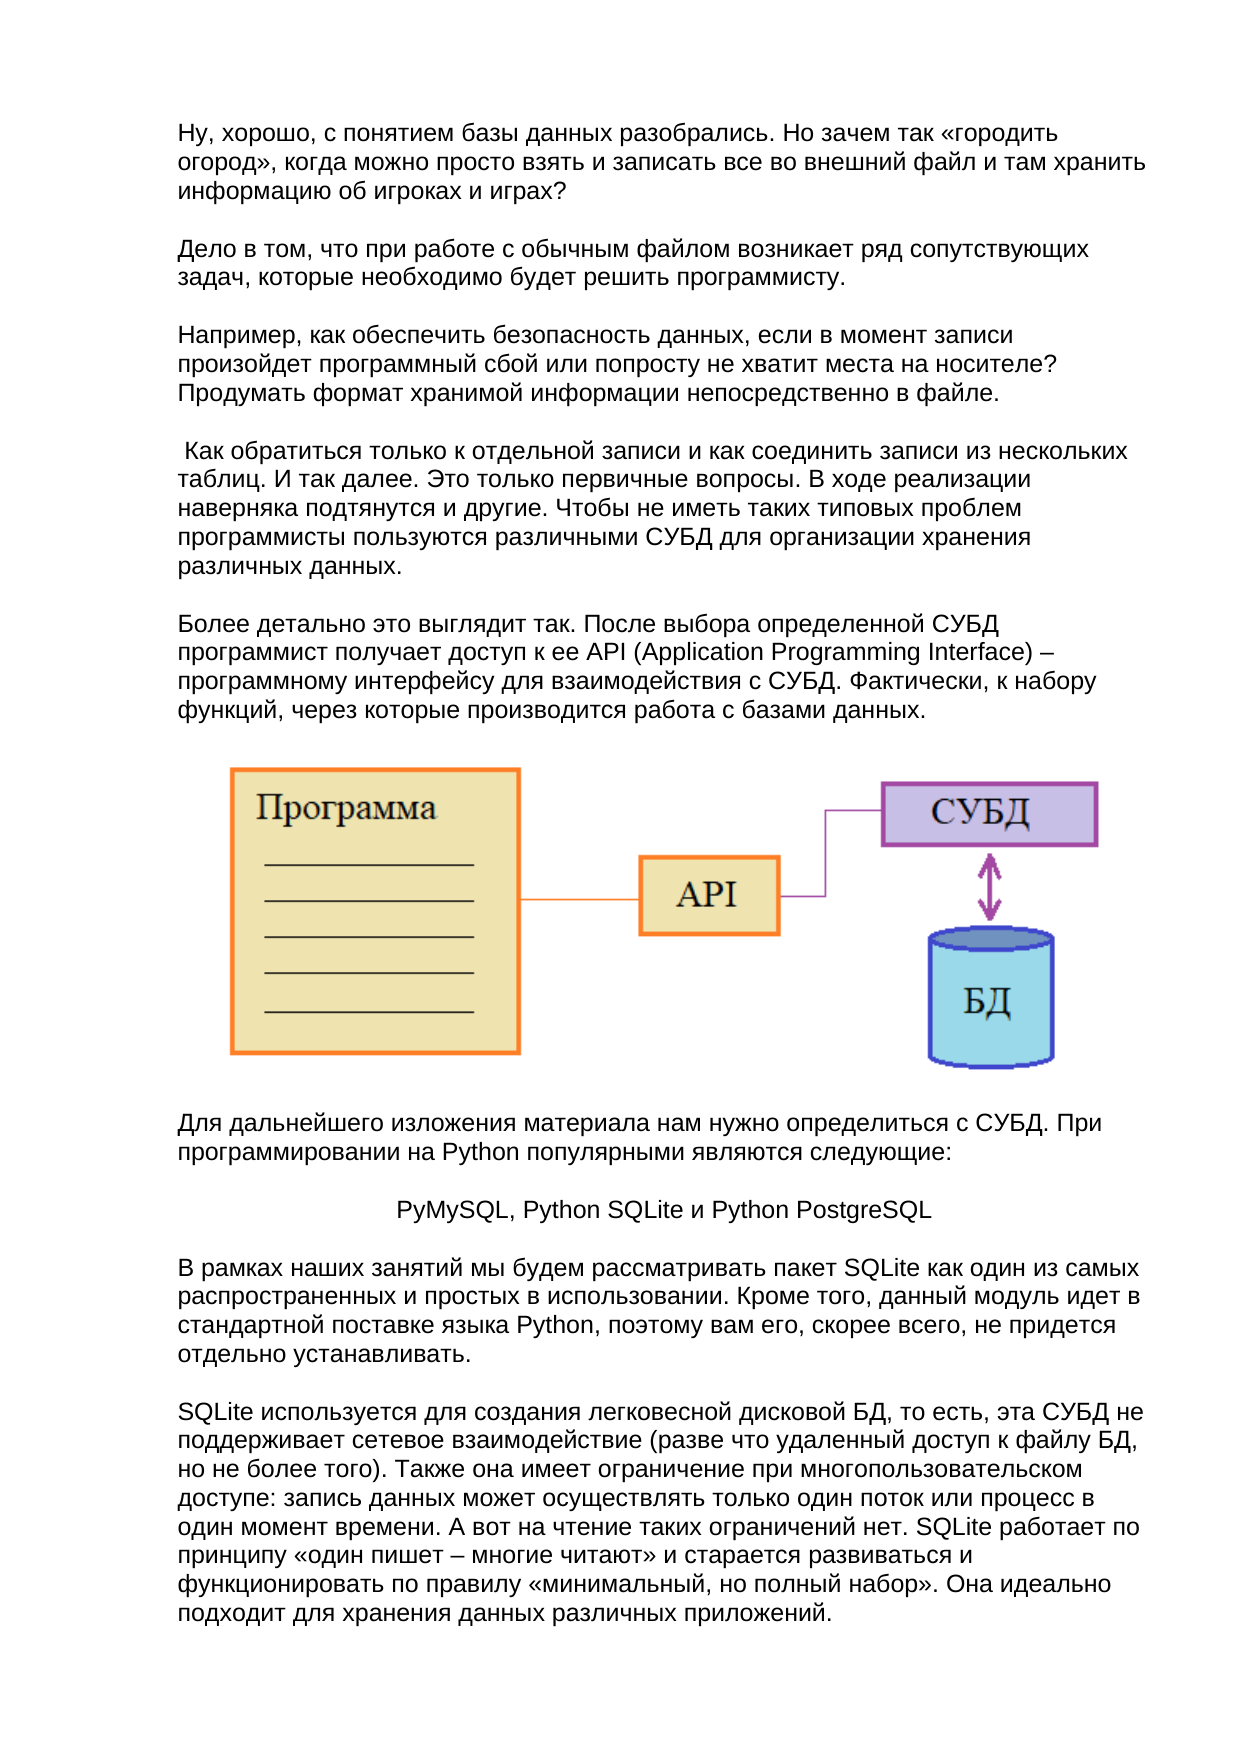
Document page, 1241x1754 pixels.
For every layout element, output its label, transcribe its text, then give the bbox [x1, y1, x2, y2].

text Ну, хорошо, с понятием базы данных разобрались. Но зачем так «городить огород», когда можно просто взять и записать все во внешний файл и там хранить информацию об игроках и играх? [177, 118, 1152, 204]
text Дело в том, что при работе с обычным файлом возникает ряд сопутствующих задач, которые необходимо будет решить программисту. [177, 233, 1152, 291]
text Например, как обеспечить безопасность данных, если в момент записи произойдет программный сбой или попросту не хватит места на носителе? Продумать формат хранимой информации непосредственно в файле. [177, 320, 1152, 406]
text PyMySQL, Python SQLite и Python PostgreSQL [177, 1194, 1152, 1223]
text В рамках наших занятий мы будем рассматривать пакет SQLite как один из самых распространенных и простых в использовании. Кроме того, данный модуль идет в стандартной поставке языка Python, поэтому вам его, скорее всего, не придется отдельно устанавливать. [177, 1252, 1152, 1367]
text Как обратиться только к отдельной записи и как соединить записи из нескольких таблиц. И так далее. Это только первичные вопросы. В ходе реализации наверняка подтянутся и другие. Чтобы не иметь таких типовых проблем программисты пользуются различными СУБД для организации хранения различных данных. [177, 436, 1152, 579]
picture [225, 752, 1104, 1079]
text SQLite используется для создания легковесной дисковой БД, то есть, эта СУБД не поддерживает сетевое взаимодействие (разве что удаленный доступ к файлу БД, но не более того). Также она имеет ограничение при многопользовательском доступе: запись данных может осуществлять только один поток или процесс в один момент времени. А вот на чтение таких ограничений нет. SQLite работает по принципу «один пишет – многие читают» и старается развиваться и функционировать по правилу «минимальный, но полный набор». Она идеально подходит для хранения данных различных приложений. [177, 1397, 1152, 1627]
text Для дальнейшего изложения материала нам нужно определиться с СУБД. При программировании на Python популярными являются следующие: [177, 1108, 1152, 1165]
text Более детально это выглядит так. После выбора определенной СУБД программист получает доступ к ее API (Application Programming Interface) – программному интерфейсу для взаимодействия с СУБД. Фактически, к набору функций, через которые производится работа с базами данных. [177, 608, 1152, 723]
